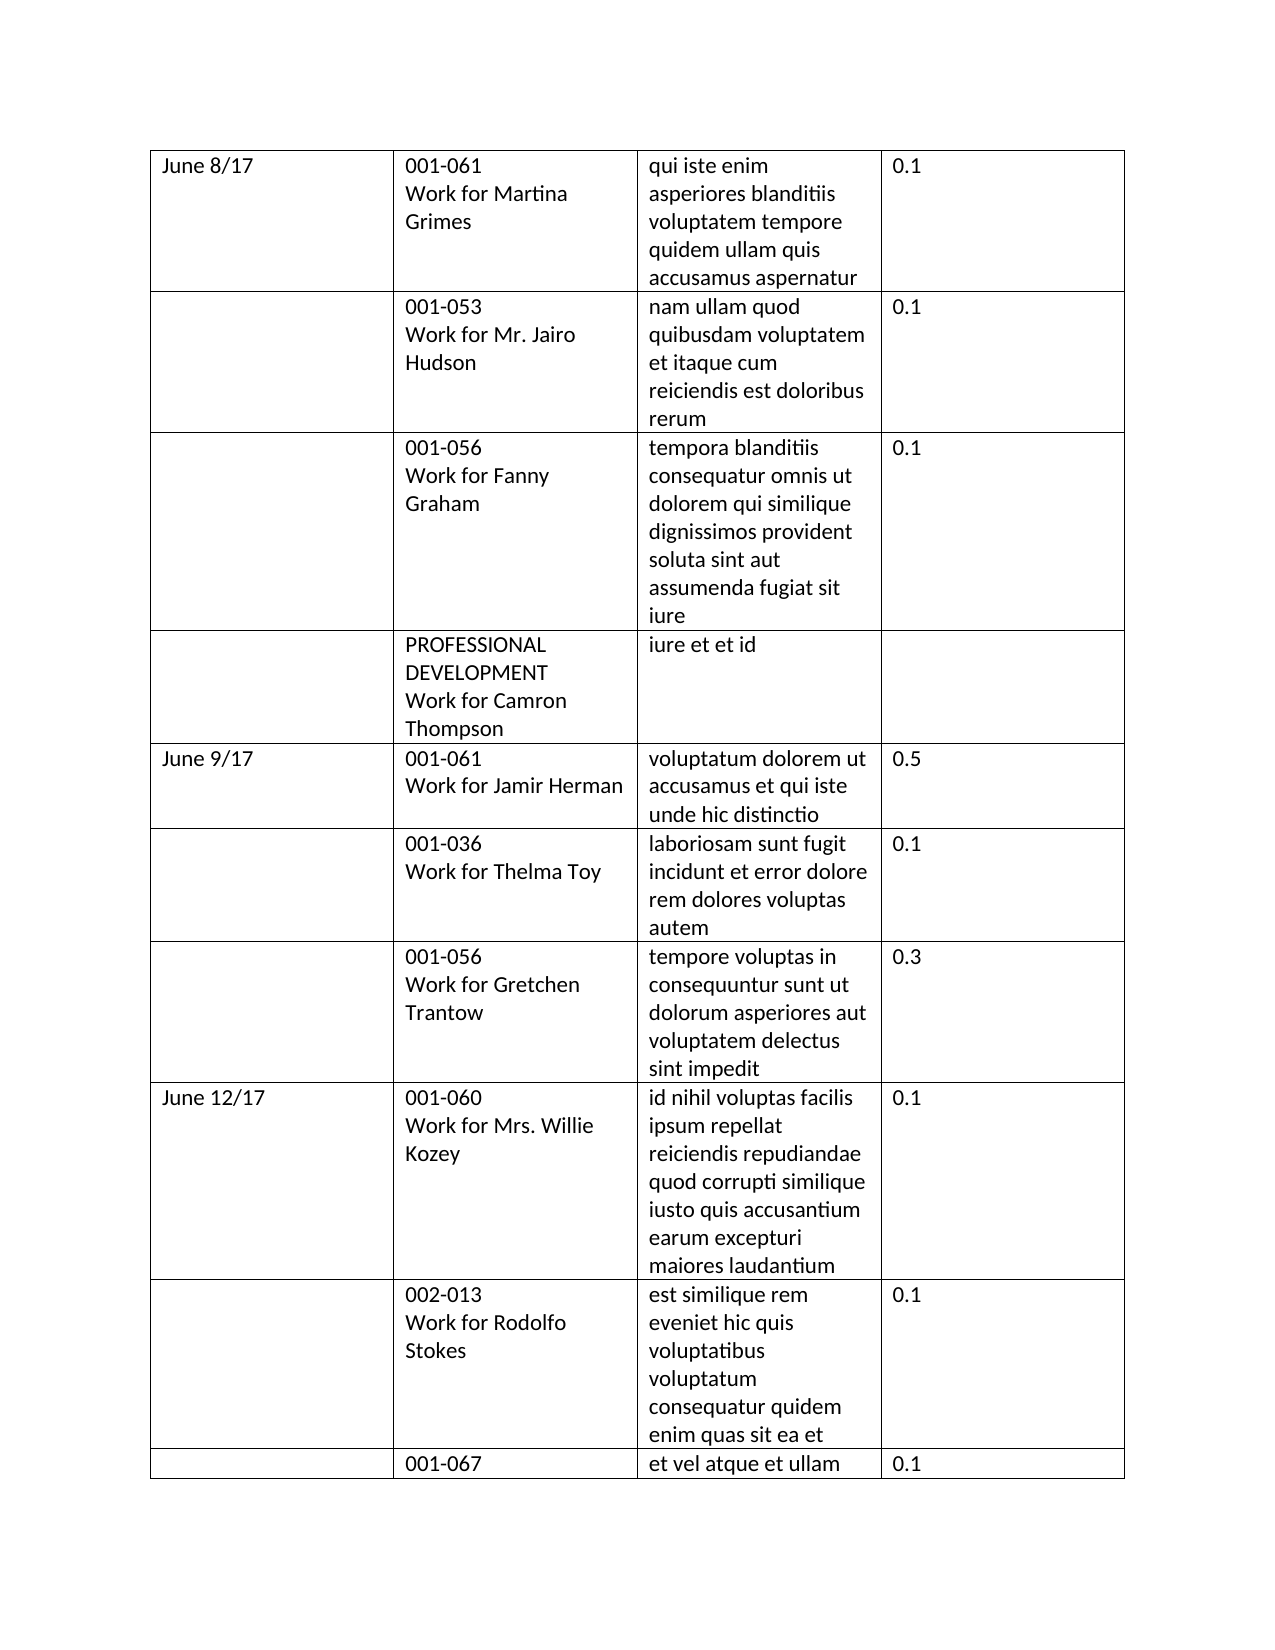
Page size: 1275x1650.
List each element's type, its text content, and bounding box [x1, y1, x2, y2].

table_cell 0.1 [882, 292, 1124, 432]
table_cell 0.1 [882, 1280, 1124, 1448]
table_cell qui iste enim asperiores blanditiis voluptatem tempore quidem ullam quis accusamus aspernatur [638, 151, 881, 291]
table_cell 0.3 [882, 942, 1124, 1082]
table_cell 001-036 Work for Thelma Toy [394, 829, 637, 941]
table_cell 001-060 Work for Mrs. Willie Kozey [394, 1083, 637, 1279]
table_cell 001-061 Work for Martina Grimes [394, 151, 637, 291]
table_cell tempore voluptas in consequuntur sunt ut dolorum asperiores aut voluptatem delectus sint impedit [638, 942, 881, 1082]
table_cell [394, 1449, 637, 1477]
table_cell June 8/17 [151, 151, 393, 291]
table_cell 001-056 Work for Gretchen Trantow [394, 942, 637, 1082]
table_cell 0.5 [882, 744, 1124, 828]
table_cell 0.1 [882, 151, 1124, 291]
table_cell nam ullam quod quibusdam voluptatem et itaque cum reiciendis est doloribus rerum [638, 292, 881, 432]
table_cell [151, 1280, 393, 1448]
table_cell June 9/17 [151, 744, 393, 828]
table_cell [151, 631, 393, 743]
table_cell PROFESSIONAL DEVELOPMENT Work for Camron Thompson [394, 631, 637, 743]
table_cell 001-061 Work for Jamir Herman [394, 744, 637, 828]
table_cell [151, 433, 393, 629]
table_cell [151, 942, 393, 1082]
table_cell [638, 1449, 881, 1477]
table_cell [151, 1449, 393, 1477]
table_cell 0.1 [882, 1083, 1124, 1279]
table_cell 002-013 Work for Rodolfo Stokes [394, 1280, 637, 1448]
table_cell est similique rem eveniet hic quis voluptatibus voluptatum consequatur quidem enim quas sit ea et [638, 1280, 881, 1448]
table_cell voluptatum dolorem ut accusamus et qui iste unde hic distinctio [638, 744, 881, 828]
table_cell [151, 829, 393, 941]
table_cell id nihil voluptas facilis ipsum repellat reiciendis repudiandae quod corrupti similique iusto quis accusantium earum excepturi maiores laudantium [638, 1083, 881, 1279]
table_cell June 12/17 [151, 1083, 393, 1279]
table_cell iure et et id [638, 631, 881, 743]
table_cell 0.1 [882, 829, 1124, 941]
table_cell [882, 631, 1124, 743]
table_cell tempora blanditiis consequatur omnis ut dolorem qui similique dignissimos provident soluta sint aut assumenda fugiat sit iure [638, 433, 881, 629]
table_cell 0.1 [882, 433, 1124, 629]
table_cell [151, 292, 393, 432]
table_cell 0.1 [882, 1449, 1124, 1477]
table_cell 001-053 Work for Mr. Jairo Hudson [394, 292, 637, 432]
table_cell laboriosam sunt fugit incidunt et error dolore rem dolores voluptas autem [638, 829, 881, 941]
table_cell 001-056 Work for Fanny Graham [394, 433, 637, 629]
